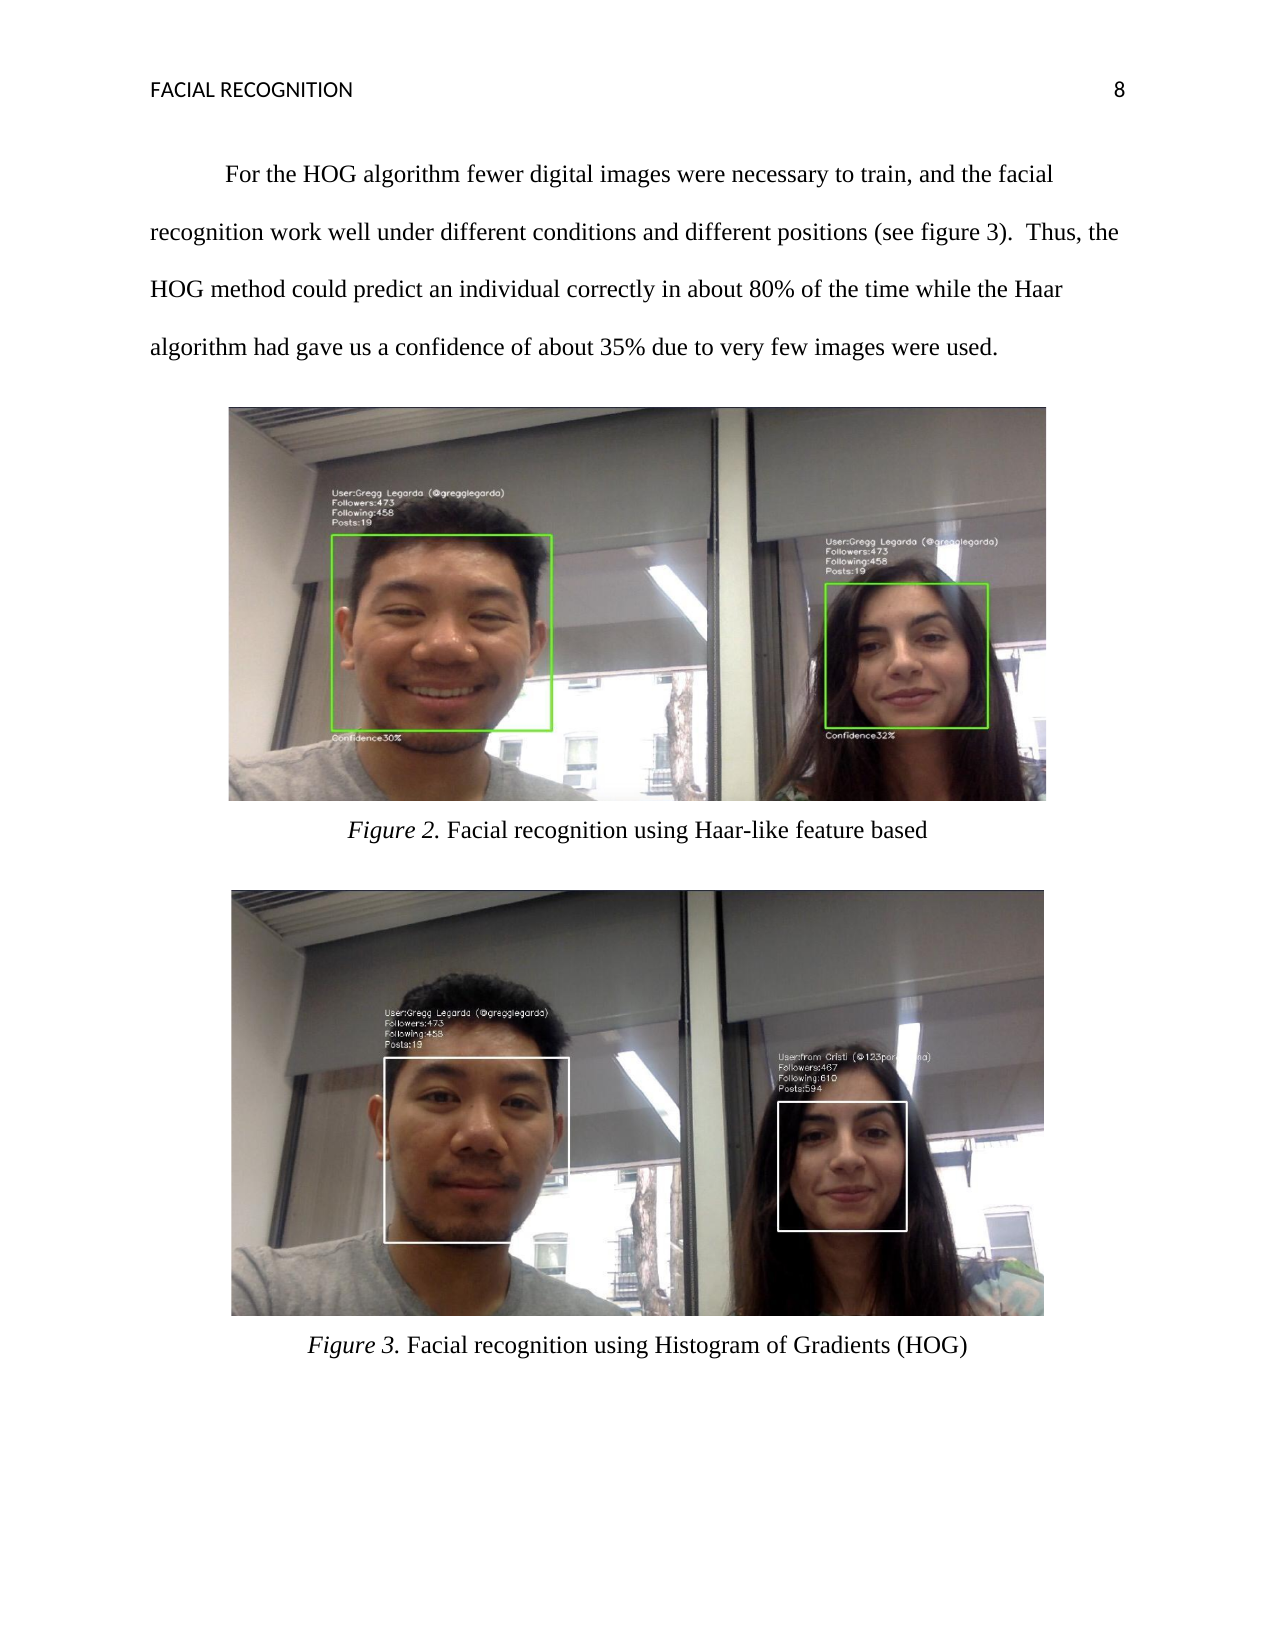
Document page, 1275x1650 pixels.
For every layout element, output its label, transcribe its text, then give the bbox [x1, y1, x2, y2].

text Figure 2. Facial recognition using Haar-like feature based [150, 815, 1125, 844]
text For the HOG algorithm fewer digital images were necessary to train, and the facial recognition work well under different conditions and different positions (see figure 3). Thus, the HOG method could predict an individual correctly in about 80% of the time while the Haar algorithm had gave us a confidence of about 35% due to very few images were used. [150, 159, 1125, 360]
text Figure 3. Facial recognition using Histogram of Gradients (HOG) [150, 1330, 1125, 1358]
picture [228, 407, 1047, 801]
picture [231, 890, 1044, 1316]
